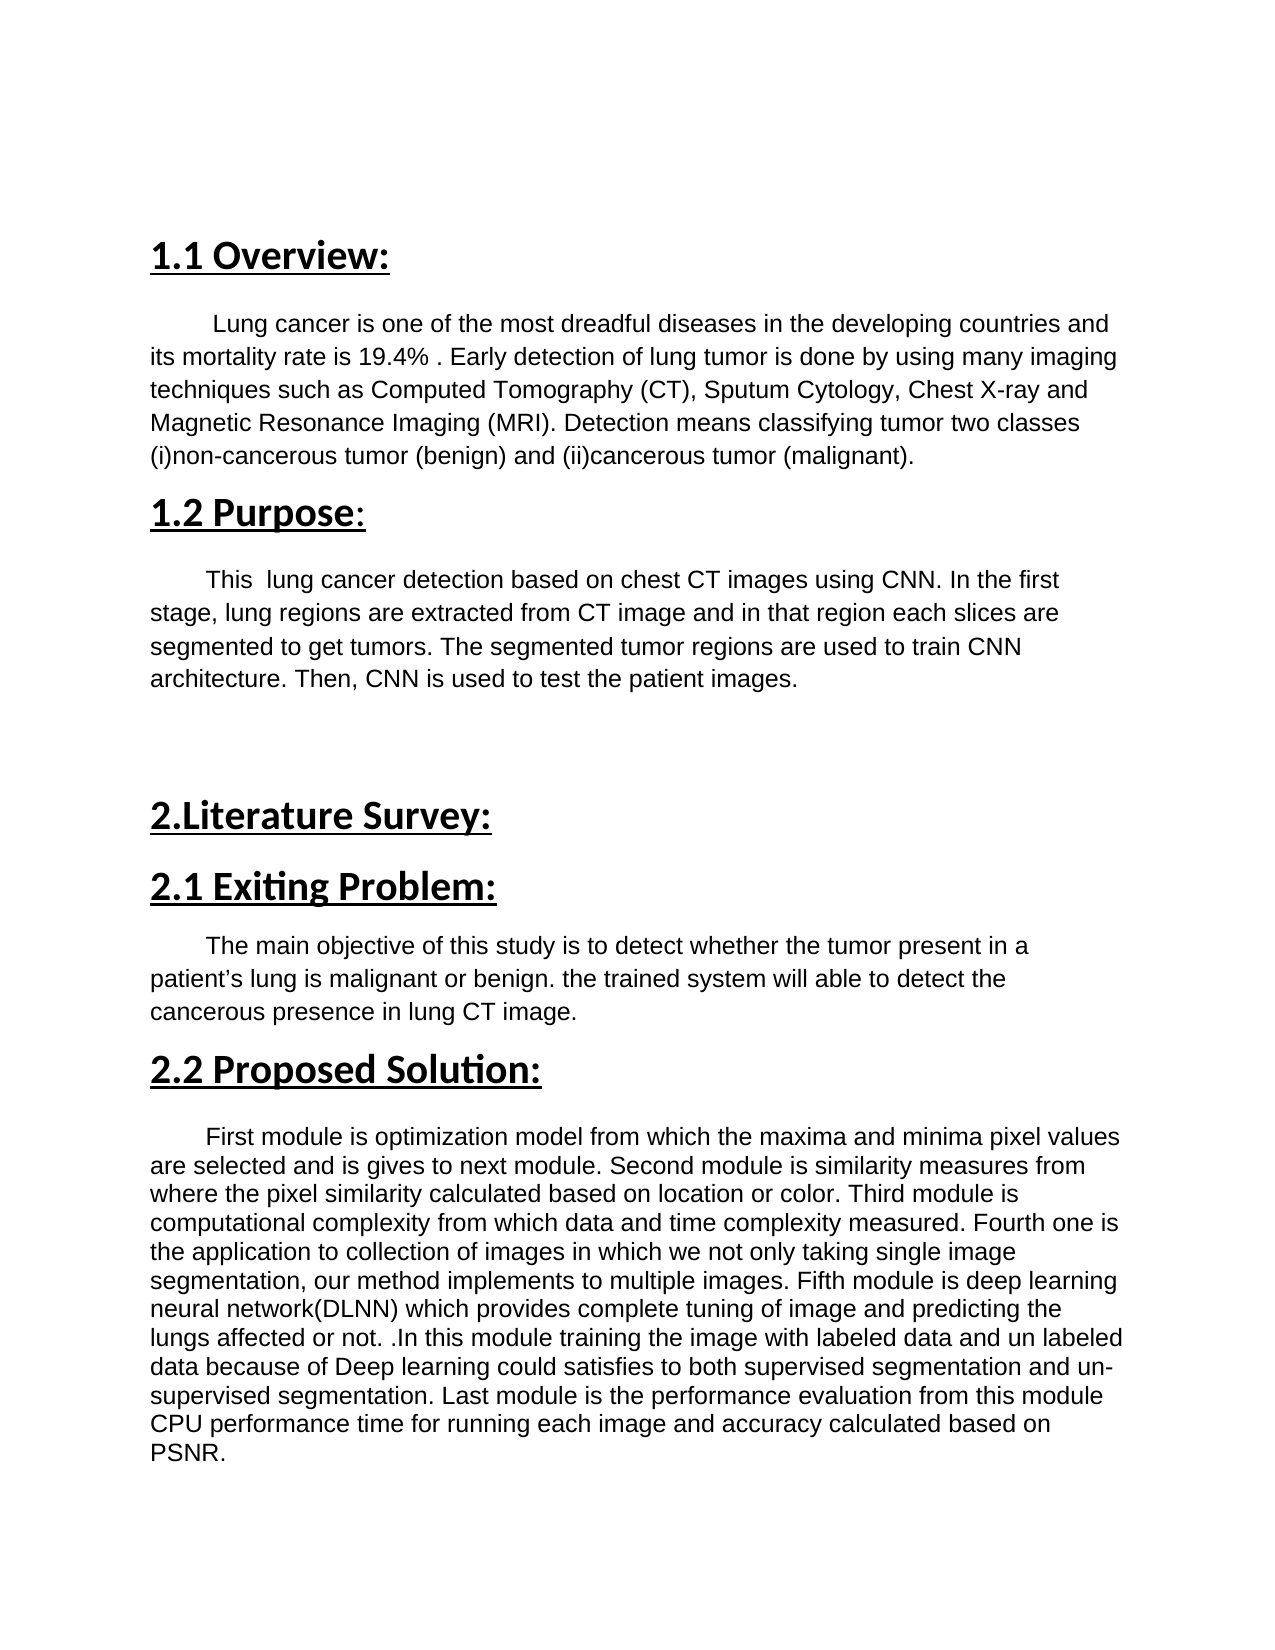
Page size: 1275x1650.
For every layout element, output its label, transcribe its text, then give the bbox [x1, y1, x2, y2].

text 2.2 Proposed Solution: [150, 1043, 1125, 1093]
text First module is optimization model from which the maxima and minima pixel values are selected and is gives to next module. Second module is similarity measures from where the pixel similarity calculated based on location or color. Third module is computational complexity from which data and time complexity measured. Fourth one is the application to collection of images in which we not only taking single image segmentation, our method implements to multiple images. Fifth module is deep learning neural network(DLNN) which provides complete tuning of image and predicting the lungs affected or not. .In this module training the image with labeled data and un labeled data because of Deep learning could satisfies to both supervised segmentation and un-supervised segmentation. Last module is the performance evaluation from this module CPU performance time for running each image and accuracy calculated based on PSNR. [150, 1122, 1125, 1467]
text Lung cancer is one of the most dreadful diseases in the developing countries and its mortality rate is 19.4% . Early detection of lung tumor is done by using many imaging techniques such as Computed Tomography (CT), Sputum Cytology, Chest X-ray and Magnetic Resonance Imaging (MRI). Detection means classifying tumor two classes (i)non-cancerous tumor (benign) and (ii)cancerous tumor (malignant). [150, 308, 1125, 469]
text 1.1 Overview: [150, 229, 1125, 280]
text 2.1 Exiting Problem: [150, 860, 1125, 911]
text 1.2 Purpose: [150, 486, 1125, 537]
text This lung cancer detection based on chest CT images using CNN. In the first stage, lung regions are extracted from CT image and in that region each slices are segmented to get tumors. The segmented tumor regions are used to train CNN architecture. Then, CNN is used to test the patient images. [150, 565, 1125, 693]
text The main objective of this study is to detect whether the tumor present in a patient’s lung is malignant or benign. the trained system will able to detect the cancerous presence in lung CT image. [150, 931, 1125, 1026]
text 2.Literature Survey: [150, 789, 1125, 840]
